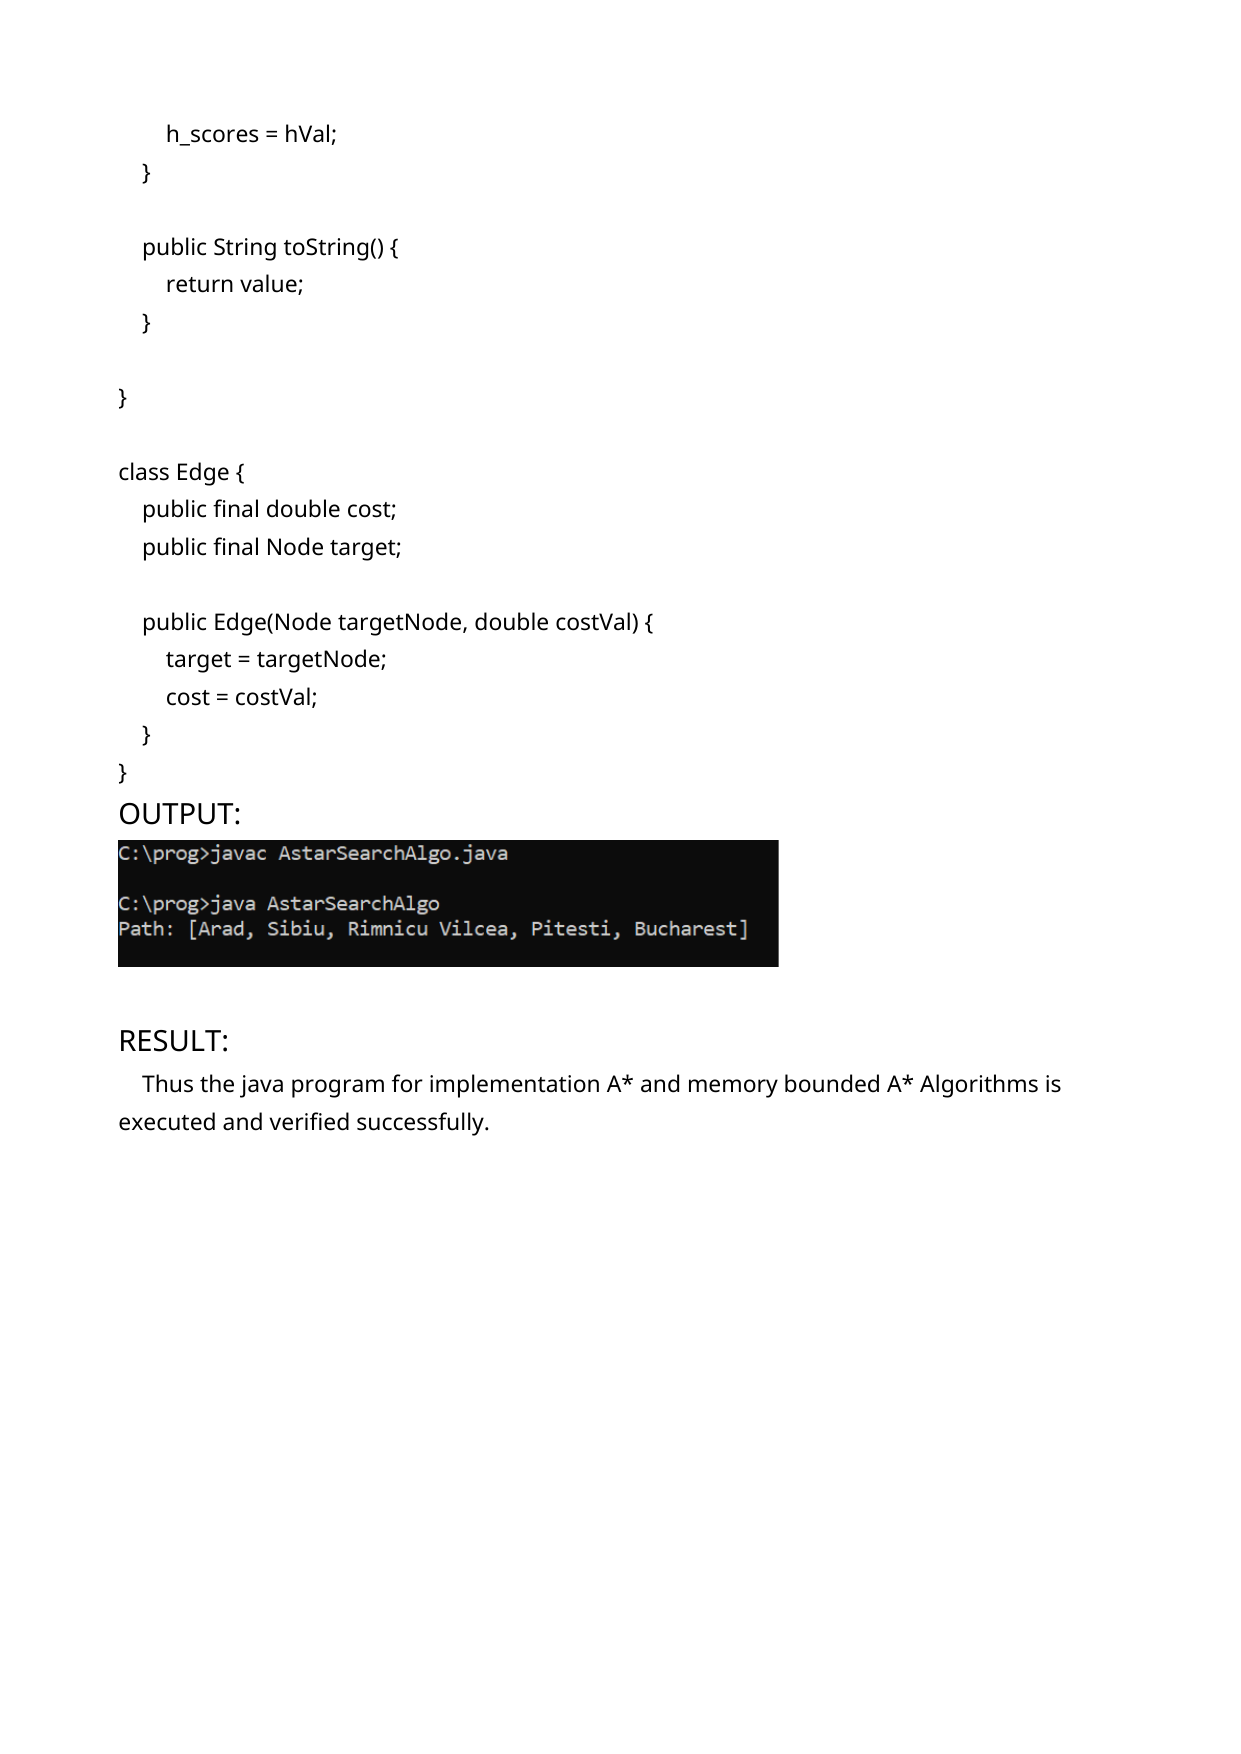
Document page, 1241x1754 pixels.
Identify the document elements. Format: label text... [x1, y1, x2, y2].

text } [118, 306, 1122, 337]
text class Edge { [118, 456, 1122, 487]
text public Edge(Node targetNode, double costVal) { [118, 606, 1122, 637]
text } [118, 156, 1122, 187]
text } [118, 756, 1122, 787]
text } [118, 381, 1122, 412]
text target = targetNode; [118, 643, 1122, 674]
text return value; [118, 268, 1122, 299]
picture [118, 840, 779, 967]
text RESULT: [118, 1021, 1122, 1060]
text public final Node target; [118, 531, 1122, 562]
text h_scores = hVal; [118, 118, 1122, 149]
text cost = costVal; [118, 681, 1122, 712]
text } [118, 718, 1122, 749]
text public String toString() { [118, 231, 1122, 262]
text Thus the java program for implementation A* and memory bounded A* Algorithms is executed and verified successfully. [118, 1068, 1122, 1137]
text OUTPUT: [118, 793, 1122, 833]
text public final double cost; [118, 493, 1122, 524]
